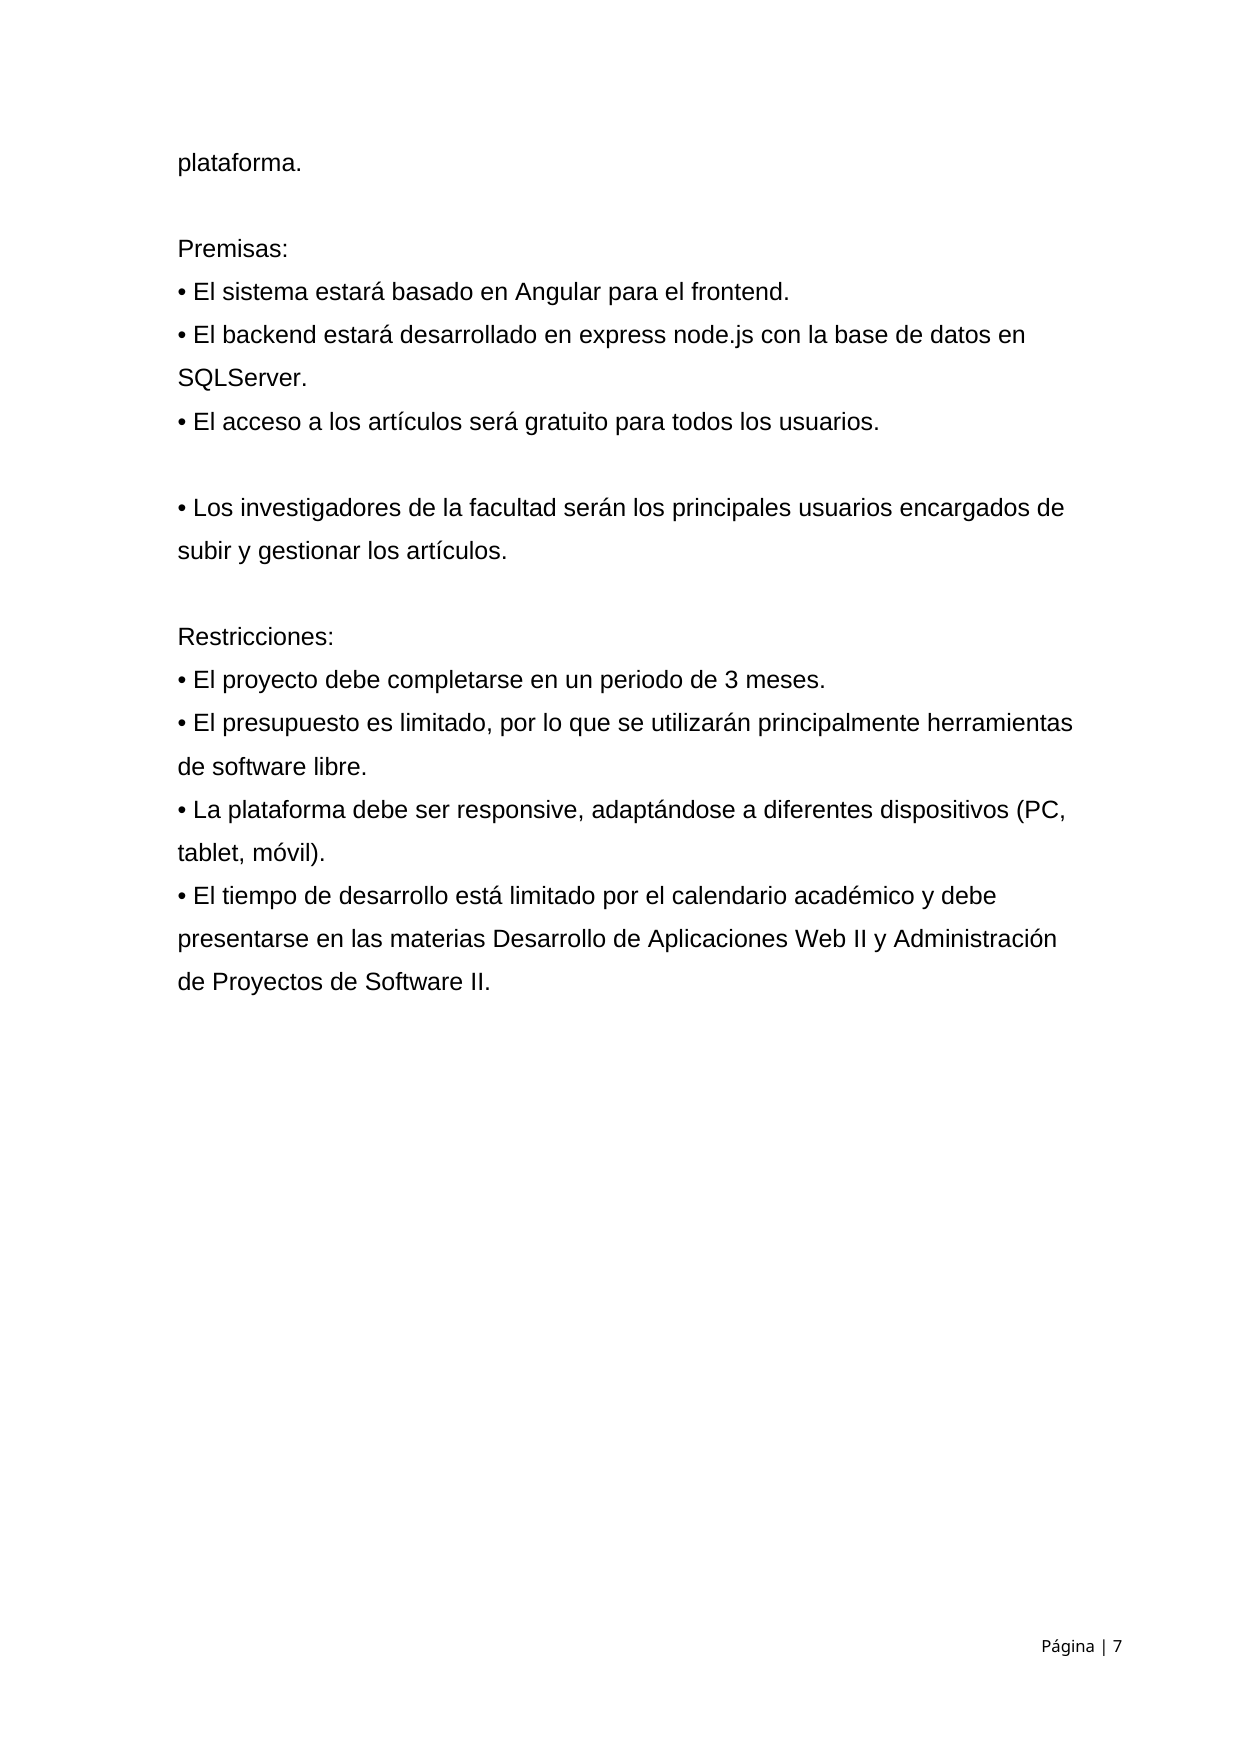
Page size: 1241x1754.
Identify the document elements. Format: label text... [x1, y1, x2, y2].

text • El backend estará desarrollado en express node.js con la base de datos en [177, 320, 1122, 349]
text • Los investigadores de la facultad serán los principales usuarios encargados de [177, 493, 1122, 521]
text • El tiempo de desarrollo está limitado por el calendario académico y debe [177, 881, 1122, 909]
text de software libre. [177, 751, 1122, 780]
text • El sistema estará basado en Angular para el frontend. [177, 277, 1122, 306]
text • El presupuesto es limitado, por lo que se utilizarán principalmente herramientas [177, 708, 1122, 737]
text Restricciones: [177, 622, 1122, 651]
text SQLServer. [177, 363, 1122, 392]
text • El acceso a los artículos será gratuito para todos los usuarios. [177, 406, 1122, 435]
text de Proyectos de Software II. [177, 967, 1122, 996]
text • El proyecto debe completarse en un periodo de 3 meses. [177, 665, 1122, 694]
text Premisas: [177, 234, 1122, 263]
text presentarse en las materias Desarrollo de Aplicaciones Web II y Administración [177, 924, 1122, 953]
text • La plataforma debe ser responsive, adaptándose a diferentes dispositivos (PC, [177, 794, 1122, 823]
text subir y gestionar los artículos. [177, 536, 1122, 564]
text tablet, móvil). [177, 838, 1122, 866]
text plataforma. [177, 148, 1122, 176]
